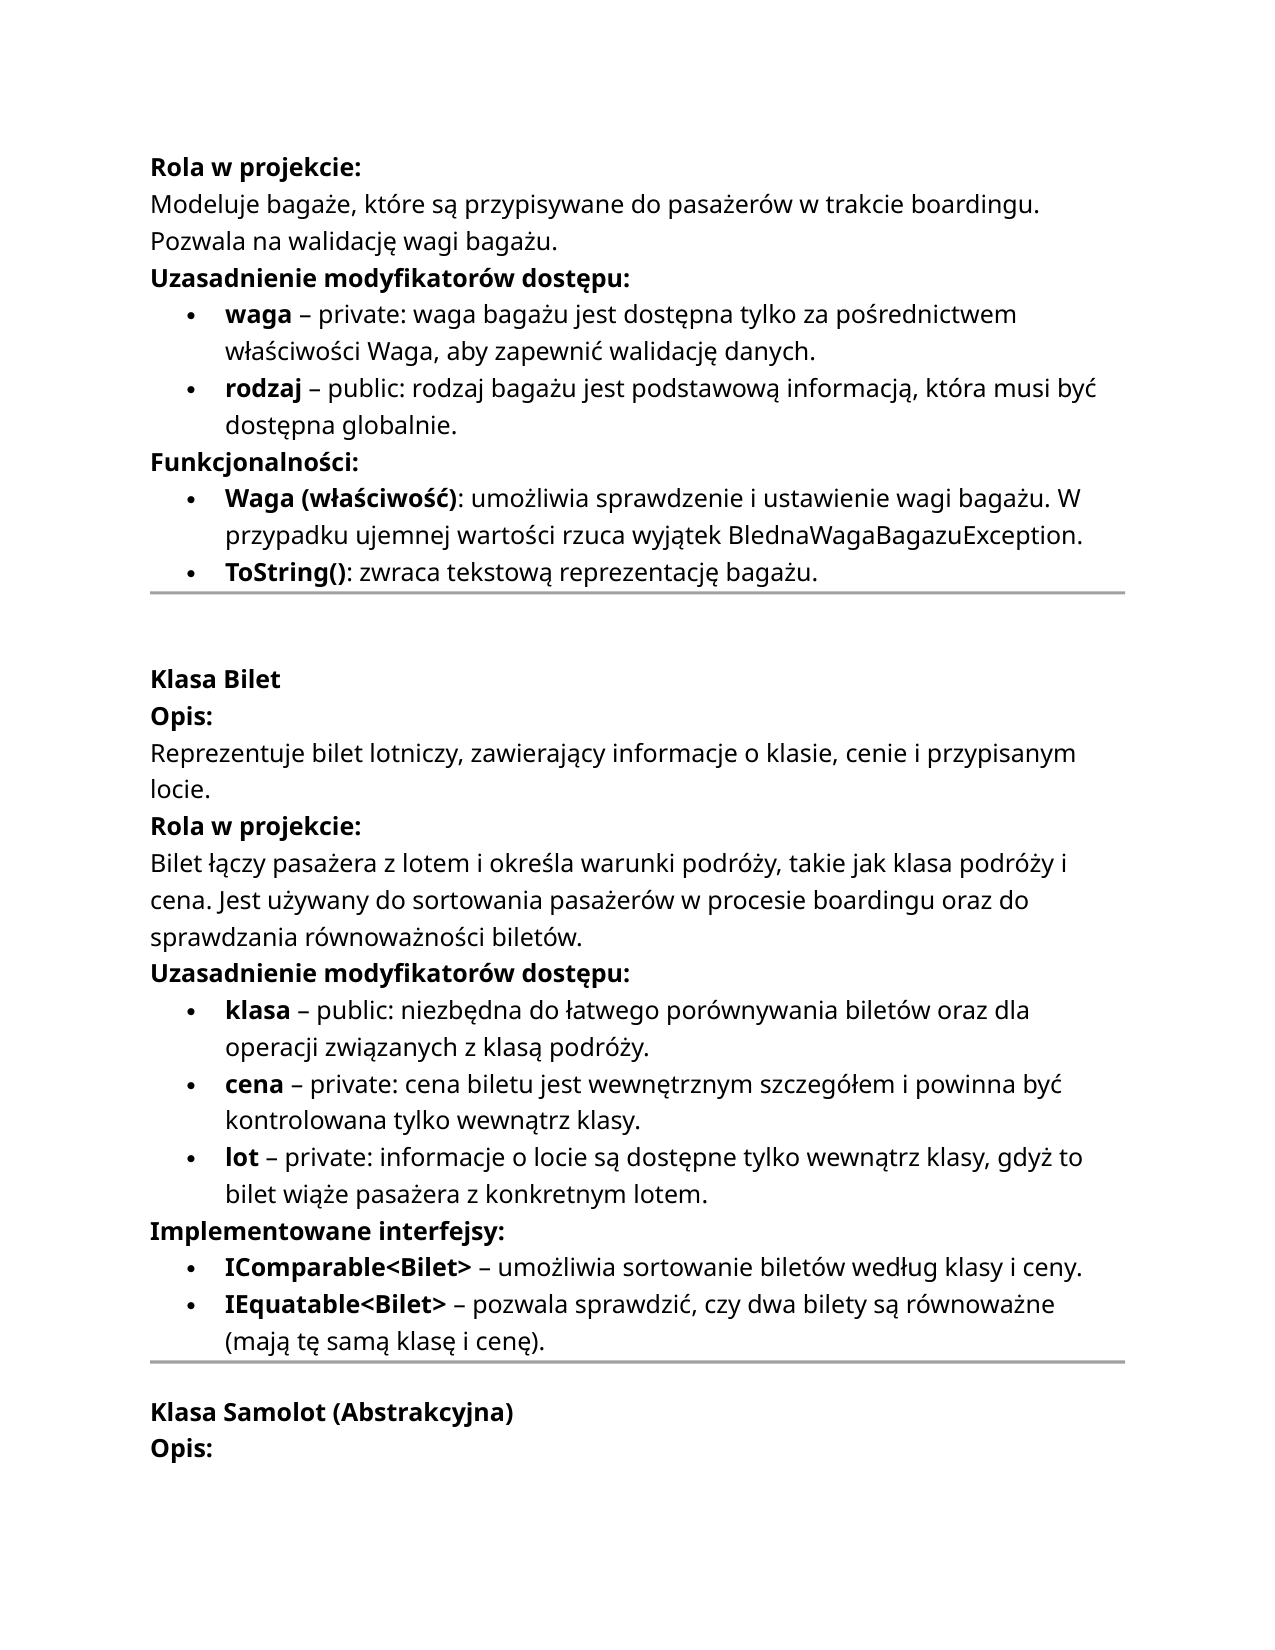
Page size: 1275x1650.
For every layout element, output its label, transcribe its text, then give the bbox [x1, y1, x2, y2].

text Uzasadnienie modyfikatorów dostępu: [150, 956, 1125, 990]
text Rola w projekcie: [150, 150, 1125, 184]
list klasa – public: niezbędna do łatwego porównywania biletów oraz dla operacji związanych z klasą podróży. [187, 993, 1125, 1063]
list IEquatable<Bilet> – pozwala sprawdzić, czy dwa bilety są równoważne (mają tę samą klasę i cenę). [187, 1287, 1125, 1358]
text Funkcjonalności: [150, 444, 1125, 478]
text Bilet łączy pasażera z lotem i określa warunki podróży, takie jak klasa podróży i cena. Jest używany do sortowania pasażerów w procesie boardingu oraz do sprawdzania równoważności biletów. [150, 846, 1125, 953]
text Reprezentuje bilet lotniczy, zawierający informacje o klasie, cenie i przypisanym locie. [150, 735, 1125, 806]
text Modeluje bagaże, które są przypisywane do pasażerów w trakcie boardingu. Pozwala na walidację wagi bagażu. [150, 187, 1125, 258]
text Implementowane interfejsy: [150, 1213, 1125, 1247]
list waga – private: waga bagażu jest dostępna tylko za pośrednictwem właściwości Waga, aby zapewnić walidację danych. [187, 297, 1125, 368]
text Opis: [150, 698, 1125, 733]
list ToString(): zwraca tekstową reprezentację bagażu. [187, 554, 1125, 588]
text Klasa Samolot (Abstrakcyjna) [150, 1394, 1125, 1428]
text Rola w projekcie: [150, 809, 1125, 843]
text Opis: [150, 1431, 1125, 1465]
text Uzasadnienie modyfikatorów dostępu: [150, 260, 1125, 294]
list lot – private: informacje o locie są dostępne tylko wewnątrz klasy, gdyż to bilet wiąże pasażera z konkretnym lotem. [187, 1140, 1125, 1211]
list cena – private: cena biletu jest wewnętrznym szczegółem i powinna być kontrolowana tylko wewnątrz klasy. [187, 1066, 1125, 1137]
text Klasa Bilet [150, 662, 1125, 696]
list rodzaj – public: rodzaj bagażu jest podstawową informacją, która musi być dostępna globalnie. [187, 371, 1125, 441]
list Waga (właściwość): umożliwia sprawdzenie i ustawienie wagi bagażu. W przypadku ujemnej wartości rzuca wyjątek BlednaWagaBagazuException. [187, 481, 1125, 552]
list IComparable<Bilet> – umożliwia sortowanie biletów według klasy i ceny. [187, 1250, 1125, 1284]
